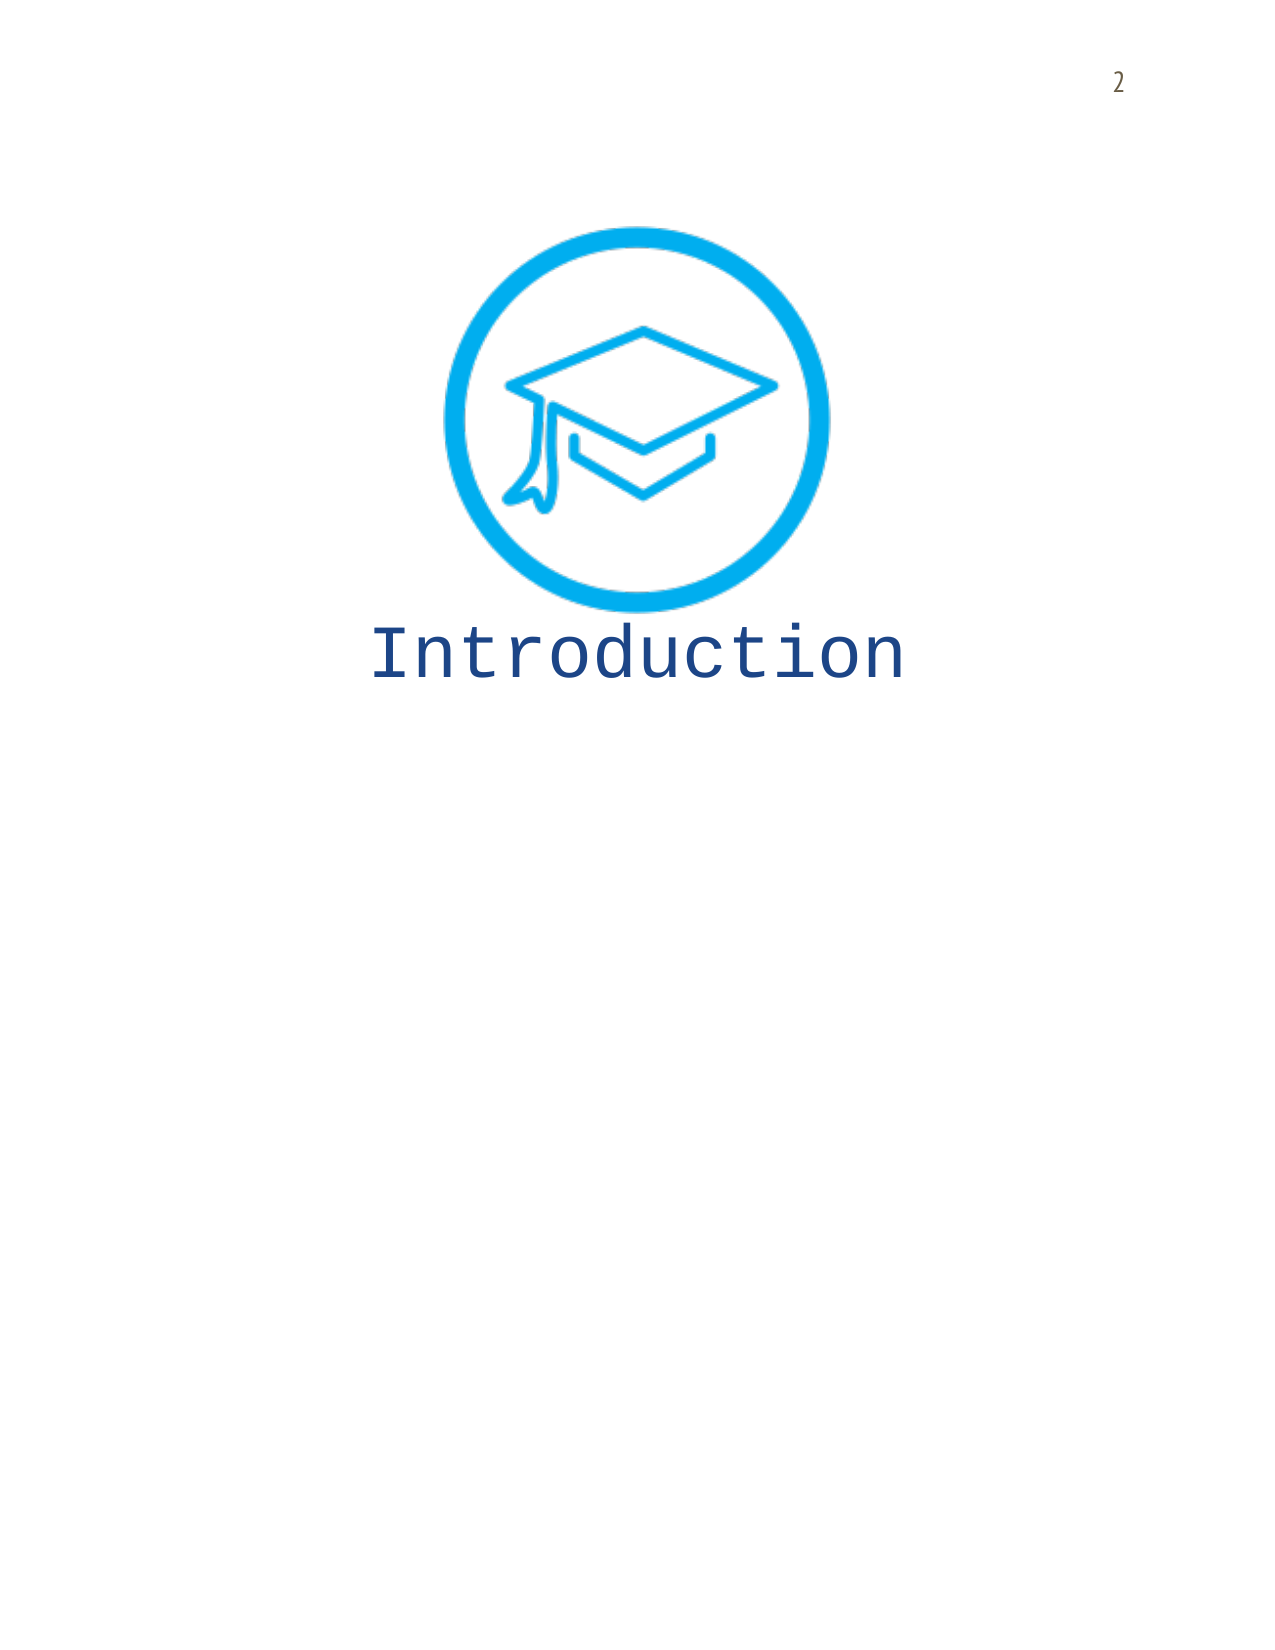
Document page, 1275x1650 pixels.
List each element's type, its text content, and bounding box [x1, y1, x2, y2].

picture [442, 225, 833, 616]
text Introduction [150, 615, 1125, 700]
